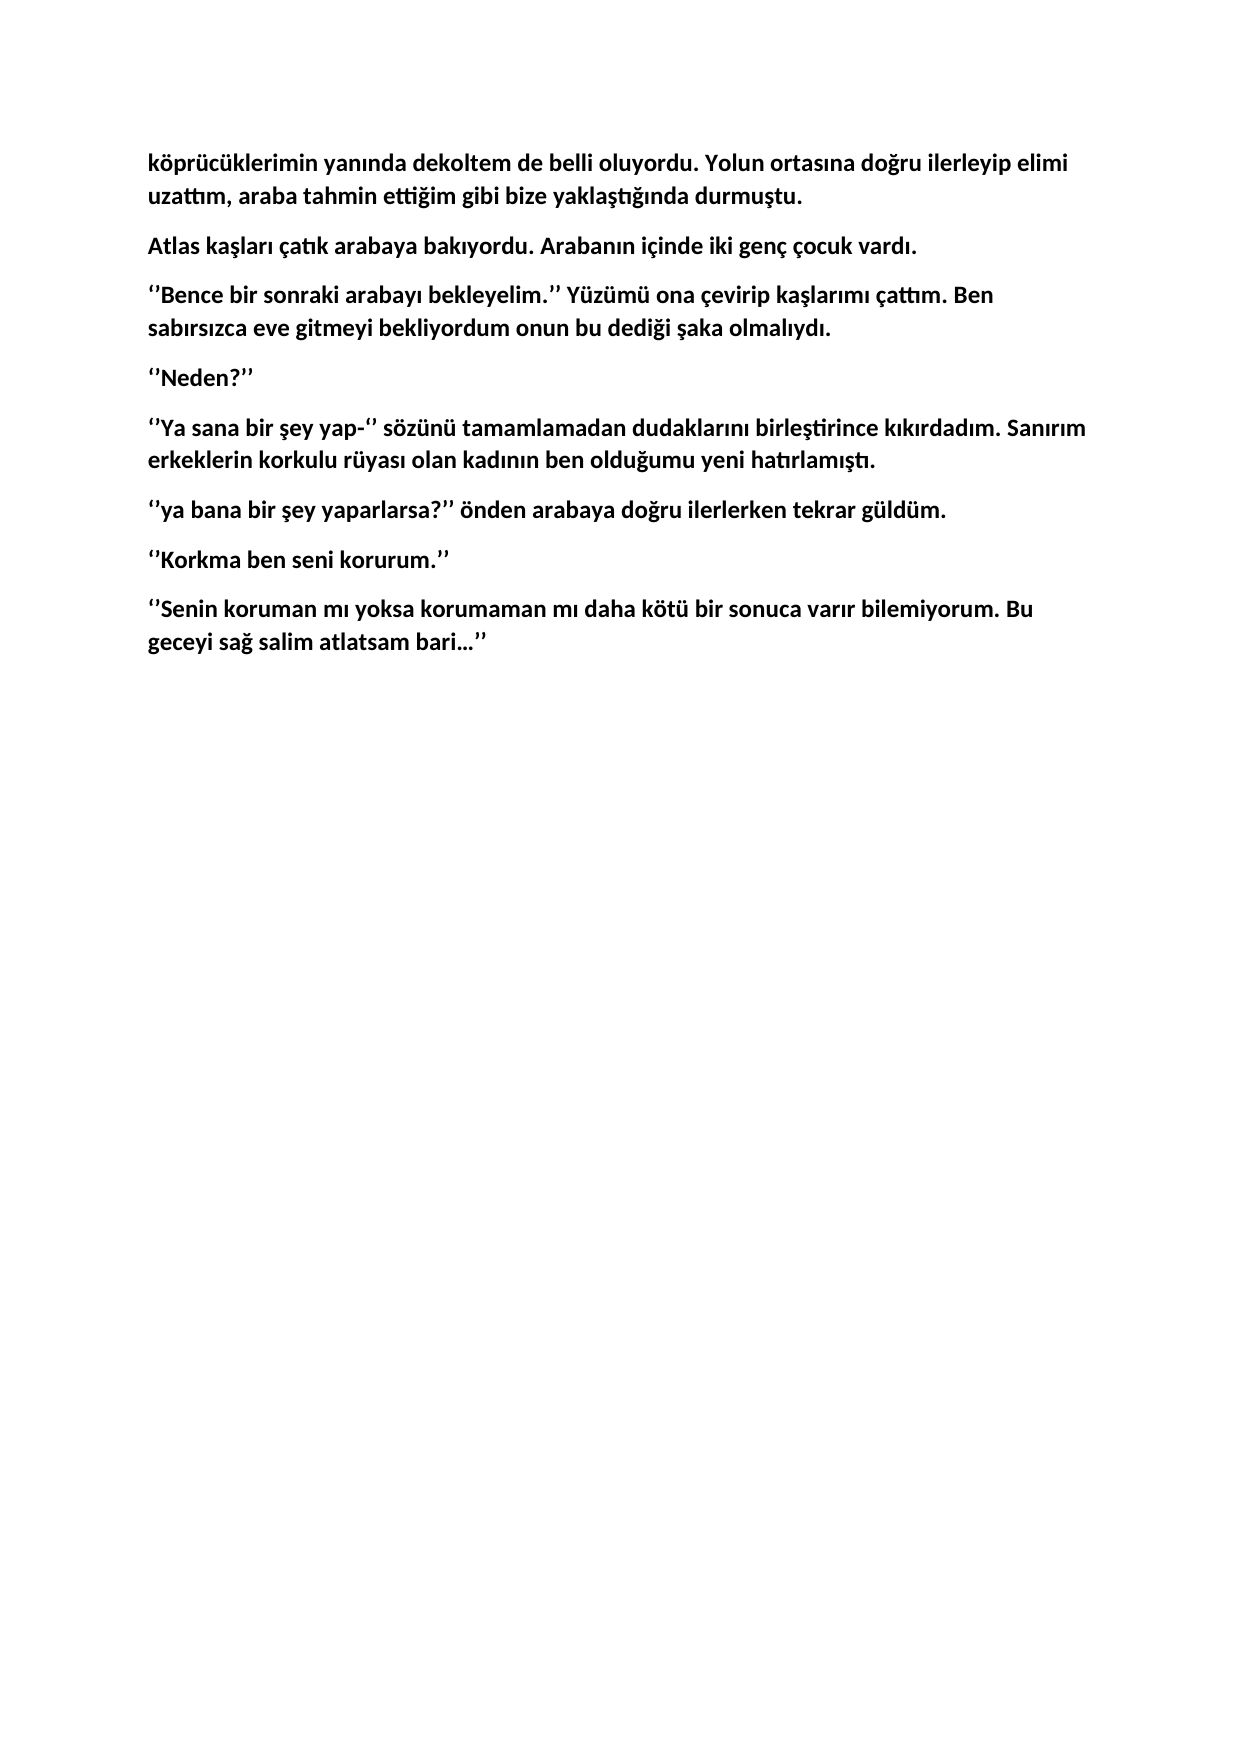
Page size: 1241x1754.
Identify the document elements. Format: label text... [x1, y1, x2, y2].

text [148, 148, 1093, 211]
text ‘’Bence bir sonraki arabayı bekleyelim.’’ Yüzümü ona çevirip kaşlarımı çattım. Ben sabırsızca eve gitmeyi bekliyordum onun bu dediği şaka olmalıydı. [148, 280, 1093, 343]
text ‘’Senin koruman mı yoksa korumaman mı daha kötü bir sonuca varır bilemiyorum. Bu geceyi sağ salim atlatsam bari…’’ [148, 593, 1093, 657]
text Atlas kaşları çatık arabaya bakıyordu. Arabanın içinde iki genç çocuk vardı. [148, 230, 1093, 261]
text ‘’Korkma ben seni korurum.’’ [148, 544, 1093, 574]
text ‘’ya bana bir şey yaparlarsa?’’ önden arabaya doğru ilerlerken tekrar güldüm. [148, 494, 1093, 525]
text ‘’Ya sana bir şey yap-‘’ sözünü tamamlamadan dudaklarını birleştirince kıkırdadım. Sanırım erkeklerin korkulu rüyası olan kadının ben olduğumu yeni hatırlamıştı. [148, 412, 1093, 475]
text ‘’Neden?’’ [148, 362, 1093, 393]
